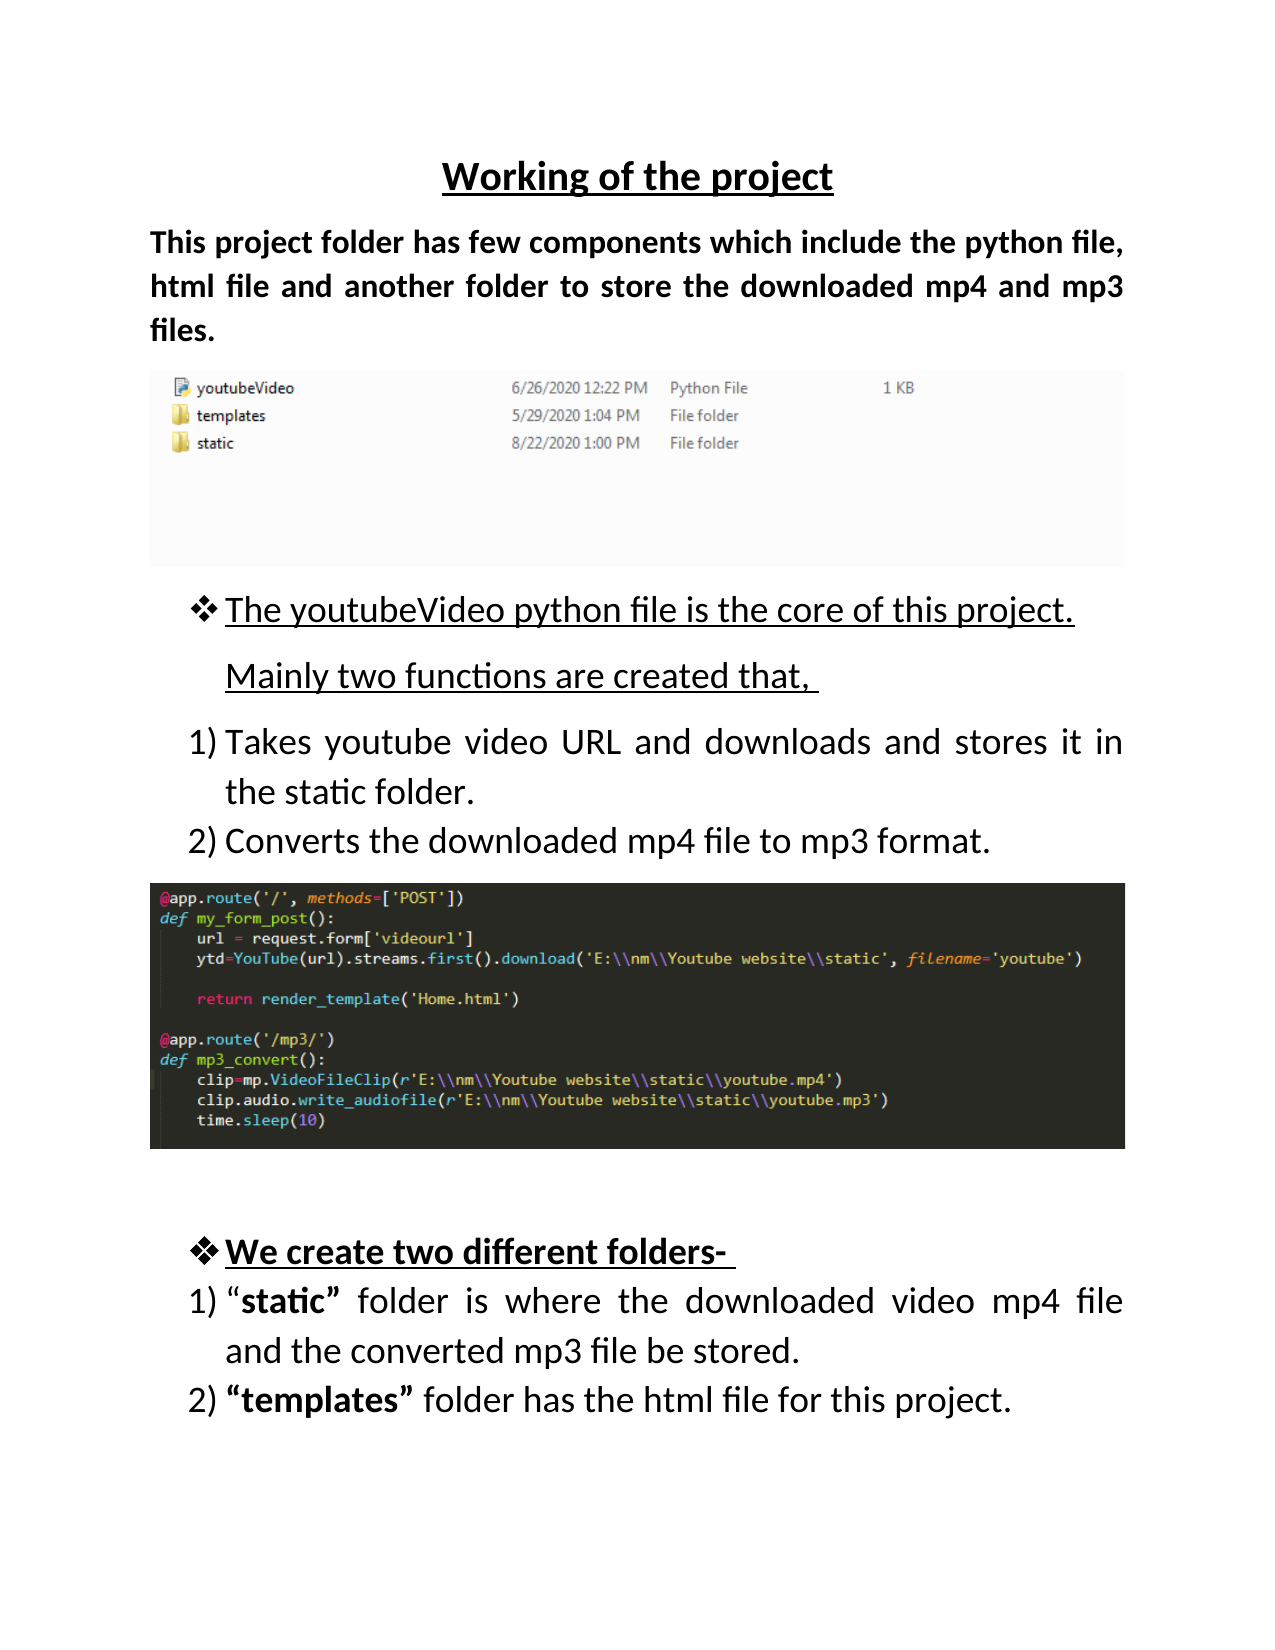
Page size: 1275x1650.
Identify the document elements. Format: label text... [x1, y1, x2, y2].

list We create two different folders- [187, 1228, 1125, 1273]
text Mainly two functions are created that, [150, 652, 1125, 698]
picture [150, 883, 1125, 1149]
text This project folder has few components which include the python file, html file and another folder to store the downloaded mp4 and mp3 files. [150, 222, 1125, 350]
text Working of the project [150, 150, 1125, 201]
picture [150, 370, 1125, 567]
list Takes youtube video URL and downloads and stores it in the static folder. [187, 718, 1125, 813]
list The youtubeVideo python file is the core of this project. [187, 586, 1125, 632]
list “static” folder is where the downloaded video mp4 file and the converted mp3 file be stored. [187, 1277, 1125, 1372]
list Converts the downloaded mp4 file to mp3 format. [187, 817, 1125, 863]
list “templates” folder has the html file for this project. [187, 1376, 1125, 1422]
